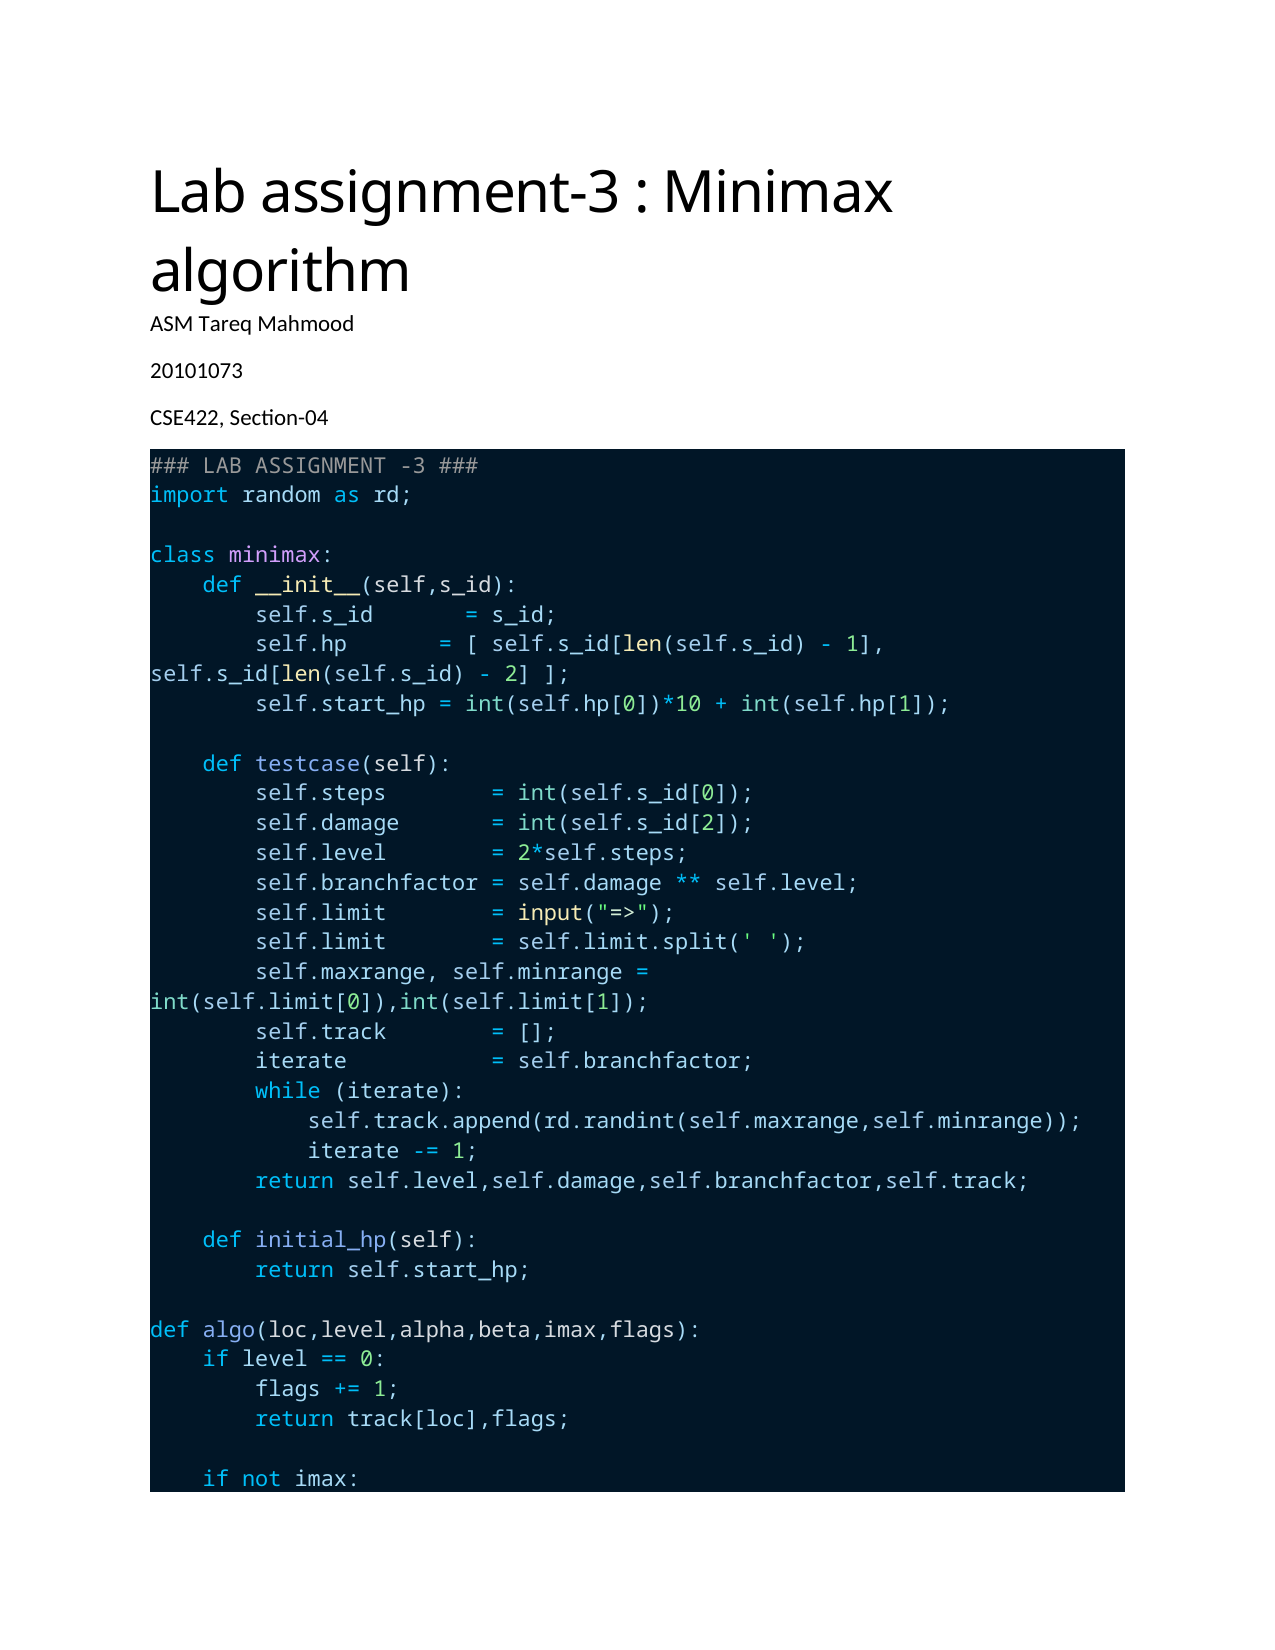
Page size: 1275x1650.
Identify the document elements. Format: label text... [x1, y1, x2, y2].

text return self.start_hp; [150, 1254, 1125, 1284]
text def algo(loc,level,alpha,beta,imax,flags): [150, 1313, 1125, 1343]
text ASM Tareq Mahmood [150, 309, 1125, 337]
text while (iterate): [150, 1075, 1125, 1105]
text self.limit = input("=>"); [150, 896, 1125, 926]
text return track[loc],flags; [150, 1403, 1125, 1433]
text self.track.append(rd.randint(self.maxrange,self.minrange)); [150, 1105, 1125, 1135]
title Lab assignment-3 : Minimax algorithm [150, 150, 1125, 309]
text self.maxrange, self.minrange = int(self.limit[0]),int(self.limit[1]); [150, 956, 1125, 1016]
text self.level = 2*self.steps; [150, 837, 1125, 867]
text def initial_hp(self): [150, 1224, 1125, 1254]
text iterate = self.branchfactor; [150, 1045, 1125, 1075]
text self.start_hp = int(self.hp[0])*10 + int(self.hp[1]); [150, 688, 1125, 718]
text import random as rd; [150, 479, 1125, 509]
text class minimax: [150, 539, 1125, 569]
text self.hp = [ self.s_id[len(self.s_id) - 1], self.s_id[len(self.s_id) - 2] ]; [150, 628, 1125, 688]
text return self.level,self.damage,self.branchfactor,self.track; [150, 1164, 1125, 1194]
text iterate -= 1; [150, 1135, 1125, 1164]
text self.limit = self.limit.split(' '); [150, 926, 1125, 956]
text self.track = []; [150, 1016, 1125, 1045]
text self.s_id = s_id; [150, 598, 1125, 628]
text def __init__(self,s_id): [150, 569, 1125, 598]
text if not imax: [150, 1462, 1125, 1492]
text self.steps = int(self.s_id[0]); [150, 777, 1125, 807]
text 20101073 [150, 356, 1125, 384]
text def testcase(self): [150, 747, 1125, 777]
text self.branchfactor = self.damage ** self.level; [150, 867, 1125, 896]
text flags += 1; [150, 1373, 1125, 1403]
text self.damage = int(self.s_id[2]); [150, 807, 1125, 837]
text CSE422, Section-04 [150, 403, 1125, 431]
text ### LAB ASSIGNMENT -3 ### [150, 449, 1125, 479]
text if level == 0: [150, 1343, 1125, 1373]
